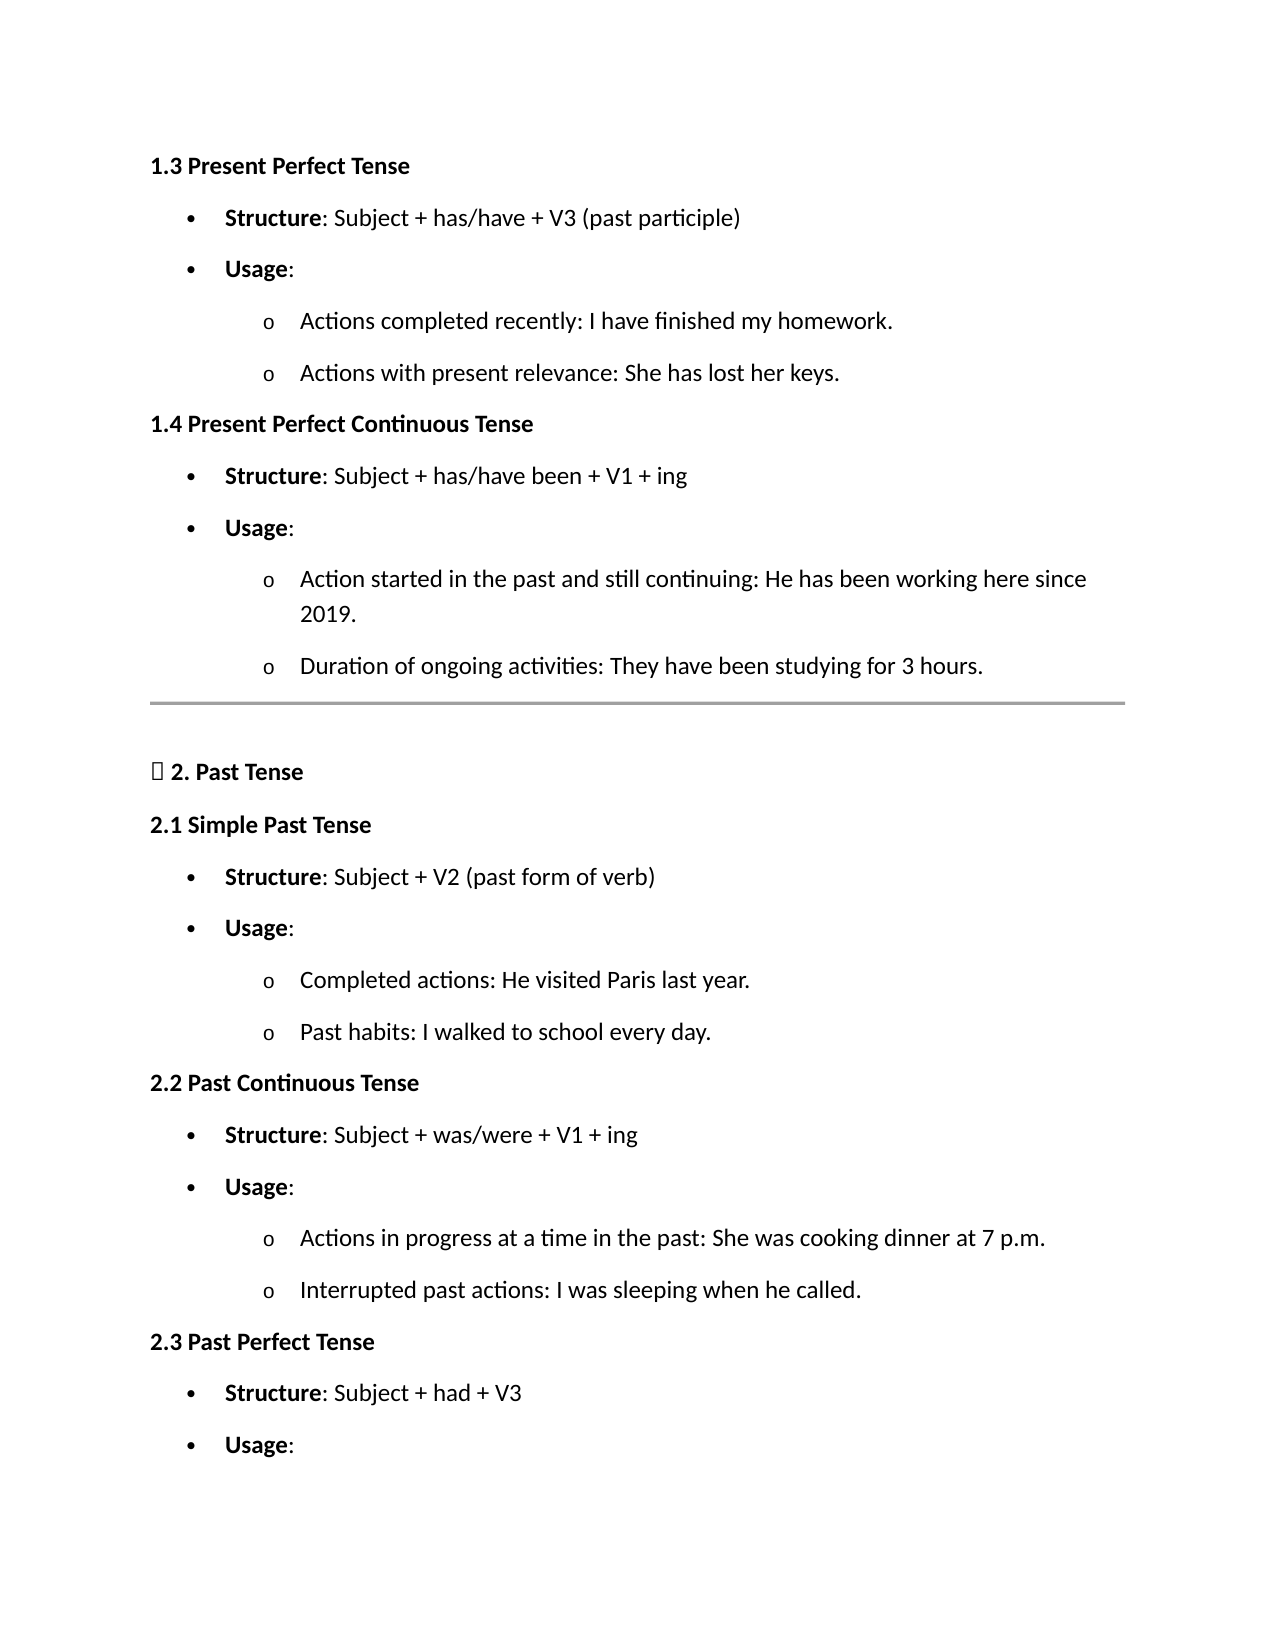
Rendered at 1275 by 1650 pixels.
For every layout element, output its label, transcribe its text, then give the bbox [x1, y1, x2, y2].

list Usage: [187, 1171, 1125, 1201]
list Structure: Subject + has/have + V3 (past participle) [187, 202, 1125, 232]
list Actions completed recently: I have finished my homework. [262, 305, 1125, 336]
list Structure: Subject + had + V3 [187, 1377, 1125, 1408]
text 1.3 Present Perfect Tense [150, 150, 1125, 181]
list Completed actions: He visited Paris last year. [262, 964, 1125, 995]
list Past habits: I walked to school every day. [262, 1016, 1125, 1046]
list Actions with present relevance: She has lost her keys. [262, 357, 1125, 387]
list Duration of ongoing activities: They have been studying for 3 hours. [262, 650, 1125, 681]
text 2.2 Past Continuous Tense [150, 1067, 1125, 1098]
list Structure: Subject + was/were + V1 + ing [187, 1119, 1125, 1150]
list Structure: Subject + V2 (past form of verb) [187, 861, 1125, 891]
list Action started in the past and still continuing: He has been working here since 2019. [262, 563, 1125, 629]
list Actions in progress at a time in the past: She was cooking dinner at 7 p.m. [262, 1222, 1125, 1253]
list Usage: [187, 512, 1125, 542]
list Interrupted past actions: I was sleeping when he called. [262, 1274, 1125, 1305]
list Usage: [187, 912, 1125, 943]
list Structure: Subject + has/have been + V1 + ing [187, 460, 1125, 491]
list Usage: [187, 1429, 1125, 1460]
text 1.4 Present Perfect Continuous Tense [150, 408, 1125, 439]
list Usage: [187, 253, 1125, 284]
text 2.1 Simple Past Tense [150, 809, 1125, 840]
text 📕 2. Past Tense [150, 753, 1125, 787]
text 2.3 Past Perfect Tense [150, 1326, 1125, 1356]
